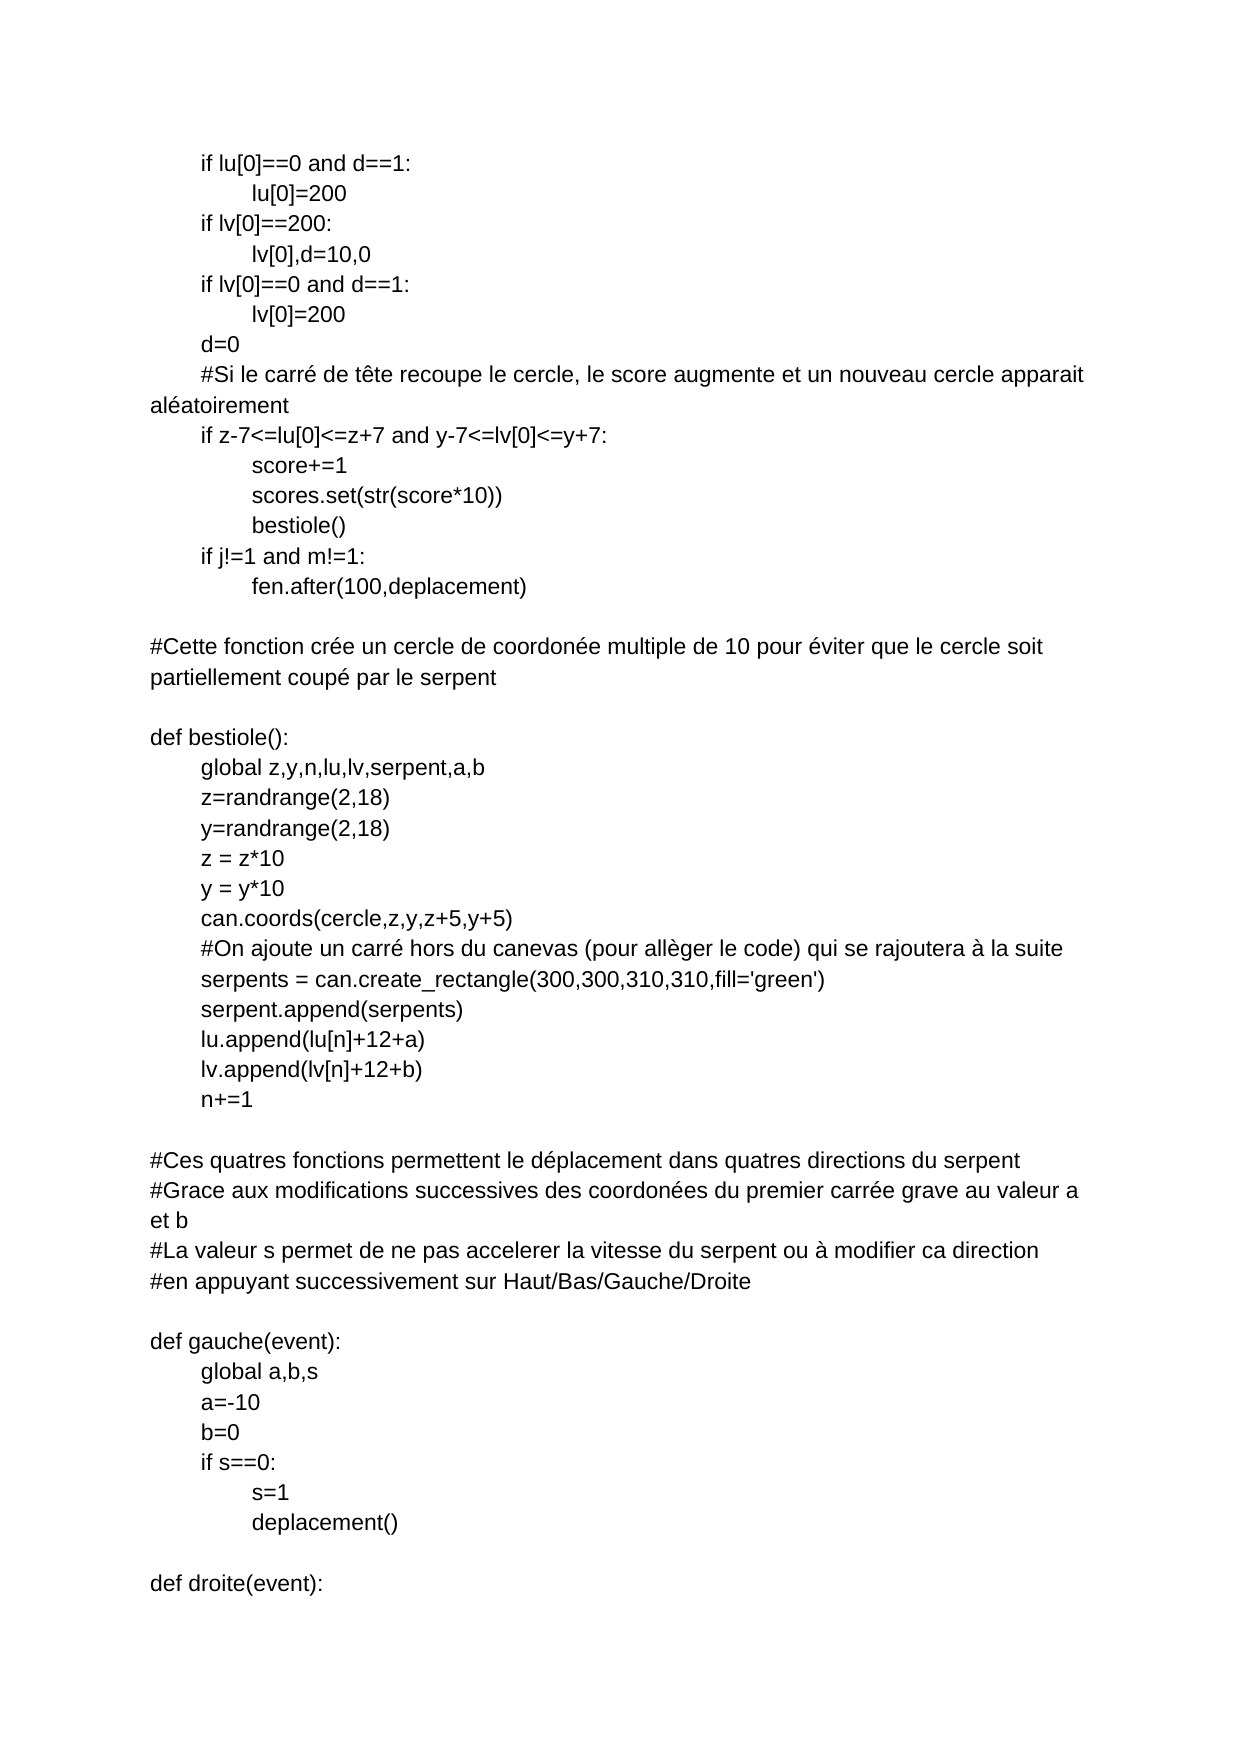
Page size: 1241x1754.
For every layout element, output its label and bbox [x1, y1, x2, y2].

text [150, 150, 1090, 1596]
